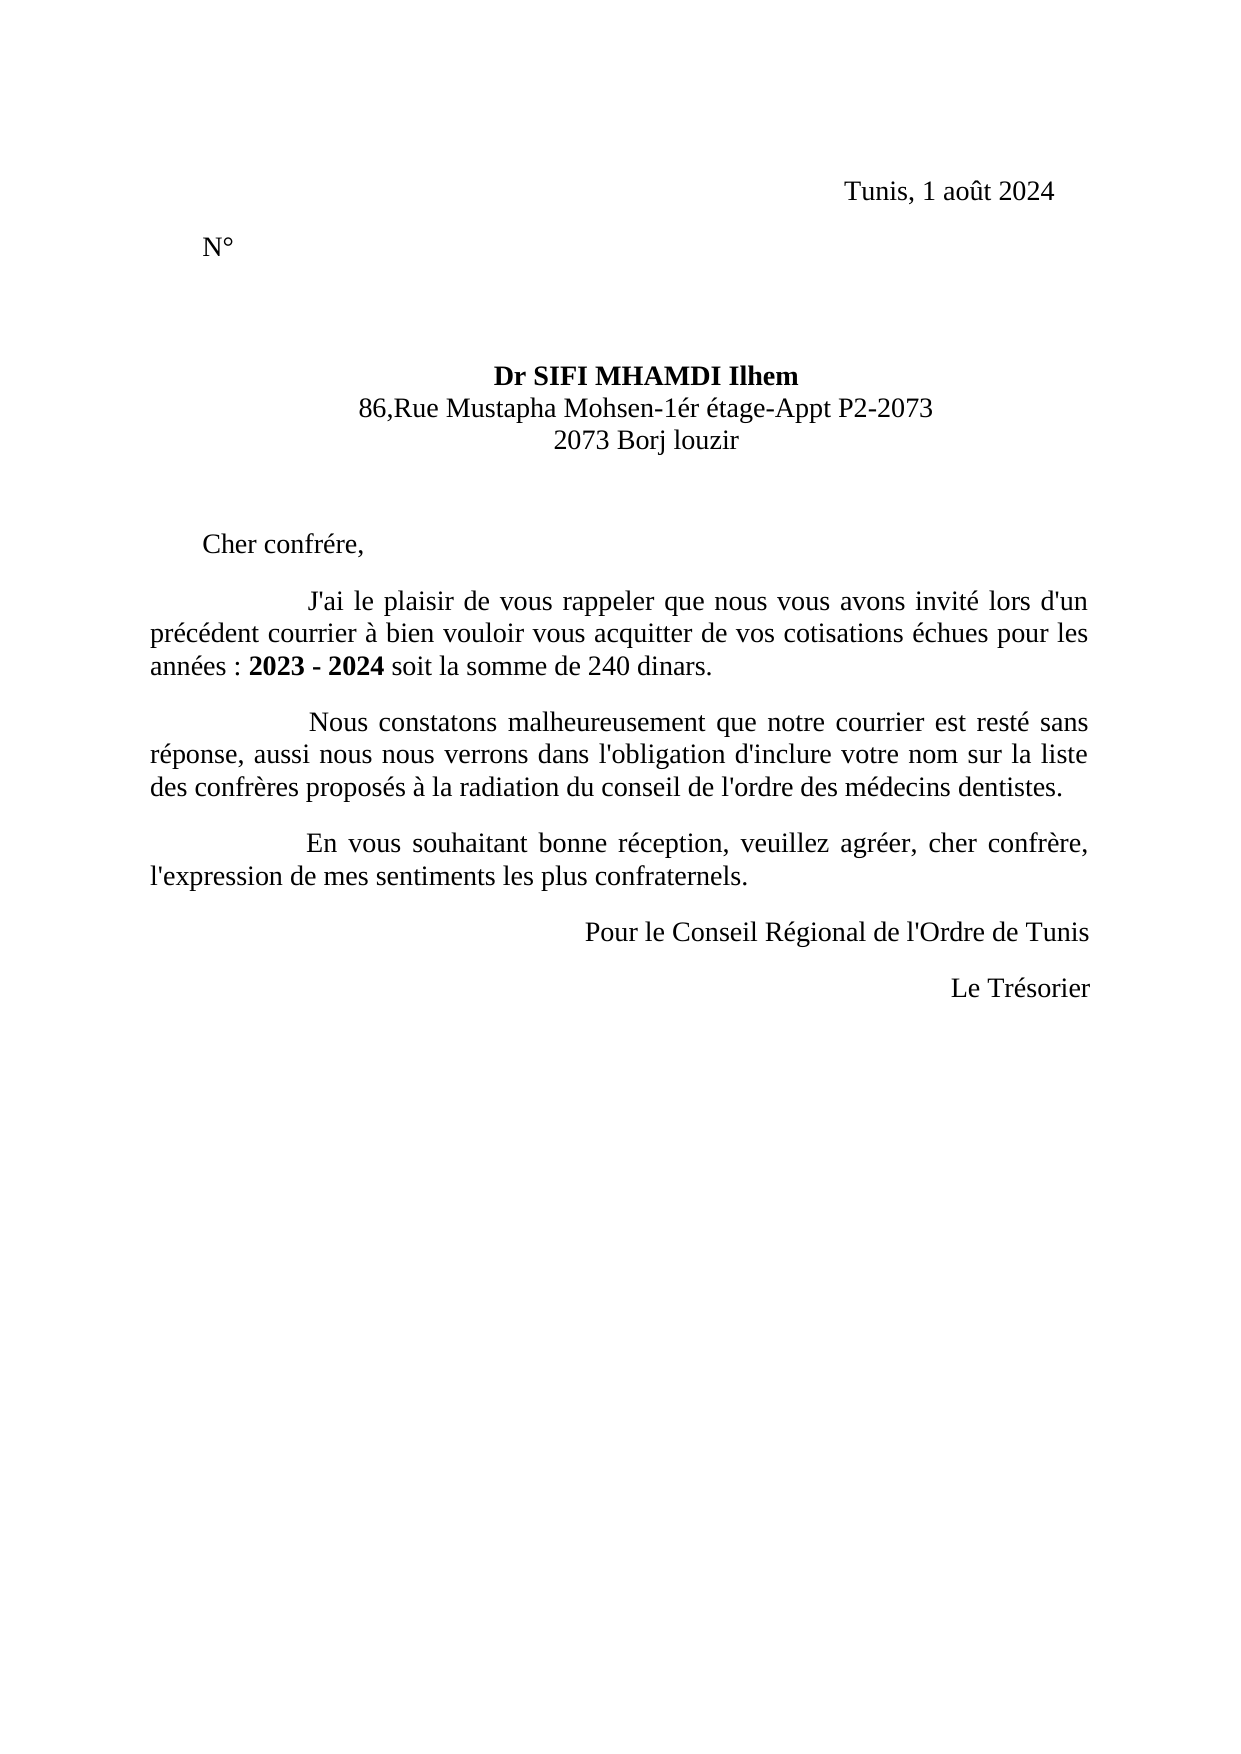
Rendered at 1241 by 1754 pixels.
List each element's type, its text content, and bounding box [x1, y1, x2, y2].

text Cher confrére, [150, 528, 1090, 560]
text J'ai le plaisir de vous rappeler que nous vous avons invité lors d'un précédent courrier à bien vouloir vous acquitter de vos cotisations échues pour les années : 2023 - 2024 soit la somme de 240 dinars. [150, 584, 1090, 681]
text N° [150, 230, 1090, 287]
text Dr SIFI MHAMDI Ilhem 86,Rue Mustapha Mohsen-1ér étage-Appt P2-2073 2073 Borj louzir [150, 358, 1090, 456]
text Tunis, 1 août 2024 [150, 174, 1090, 206]
text Pour le Conseil Régional de l'Ordre de Tunis [150, 915, 1090, 947]
text En vous souhaitant bonne réception, veuillez agréer, cher confrère, l'expression de mes sentiments les plus confraternels. [150, 826, 1090, 891]
text Le Trésorier [150, 971, 1090, 1004]
text Nous constatons malheureusement que notre courrier est resté sans réponse, aussi nous nous verrons dans l'obligation d'inclure votre nom sur la liste des confrères proposés à la radiation du conseil de l'ordre des médecins dentistes. [150, 705, 1090, 802]
